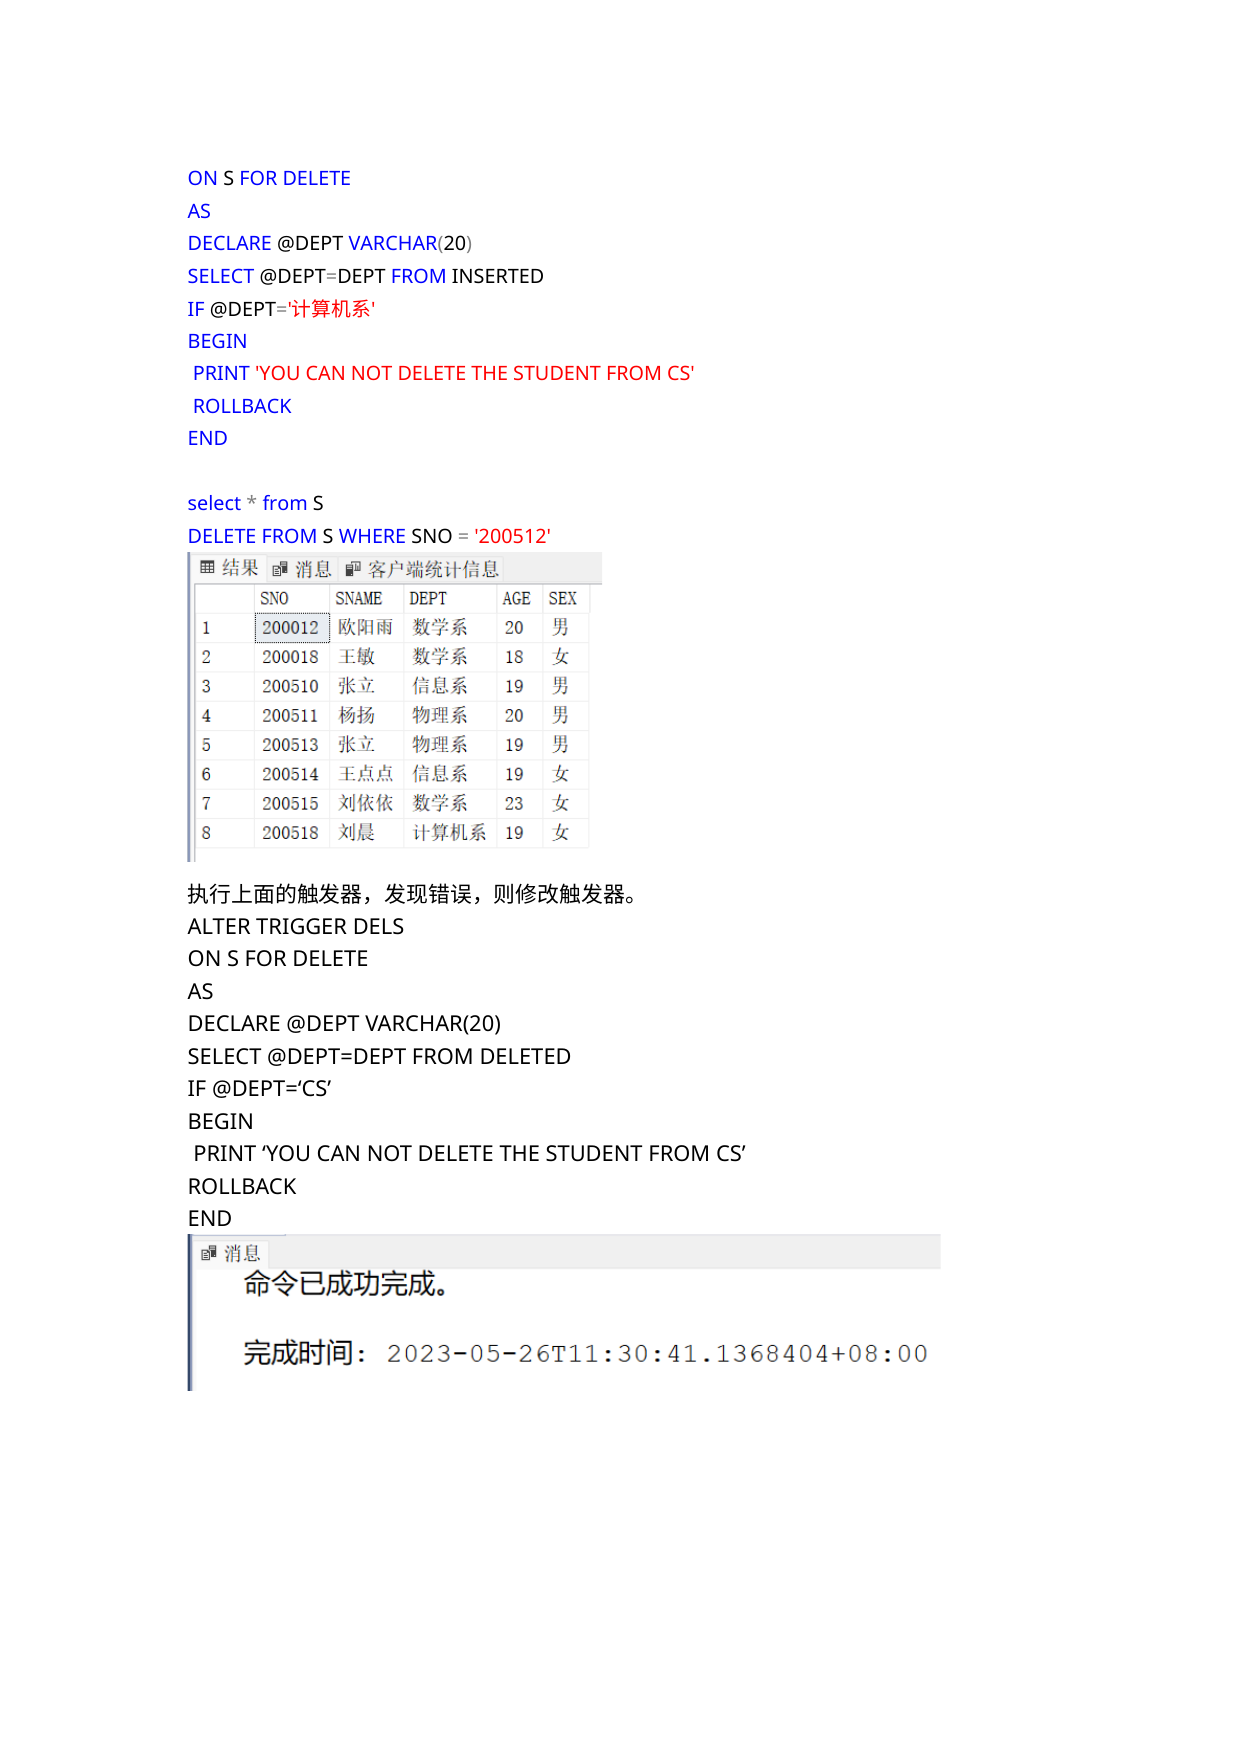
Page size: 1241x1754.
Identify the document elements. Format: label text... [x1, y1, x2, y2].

text END [187, 422, 1053, 454]
text DECLARE @DEPT VARCHAR(20) [187, 227, 1053, 259]
text PRINT 'YOU CAN NOT DELETE THE STUDENT FROM CS' [187, 357, 1053, 389]
text DELETE FROM S WHERE SNO = '200512' [187, 519, 1053, 552]
text ALTER TRIGGER DELS [187, 909, 1053, 942]
text SELECT @DEPT=DEPT FROM INSERTED [187, 259, 1053, 292]
text ON S FOR DELETE [187, 942, 1053, 974]
text PRINT ‘YOU CAN NOT DELETE THE STUDENT FROM CS’ [187, 1137, 1053, 1169]
text AS [187, 194, 1053, 227]
text IF @DEPT='计算机系' [187, 292, 1053, 324]
text select * from S [187, 487, 1053, 519]
text DECLARE @DEPT VARCHAR(20) [187, 1007, 1053, 1039]
text BEGIN [187, 1104, 1053, 1137]
text IF @DEPT=‘CS’ [187, 1072, 1053, 1104]
text 执行上面的触发器，发现错误，则修改触发器。 [187, 877, 1053, 909]
text ROLLBACK [187, 389, 1053, 422]
picture [187, 552, 603, 862]
text ROLLBACK [187, 1169, 1053, 1202]
text ON S FOR DELETE [187, 162, 1053, 194]
text AS [187, 974, 1053, 1007]
text END [187, 1202, 1053, 1234]
text BEGIN [187, 324, 1053, 357]
picture [187, 1234, 941, 1391]
text SELECT @DEPT=DEPT FROM DELETED [187, 1039, 1053, 1072]
